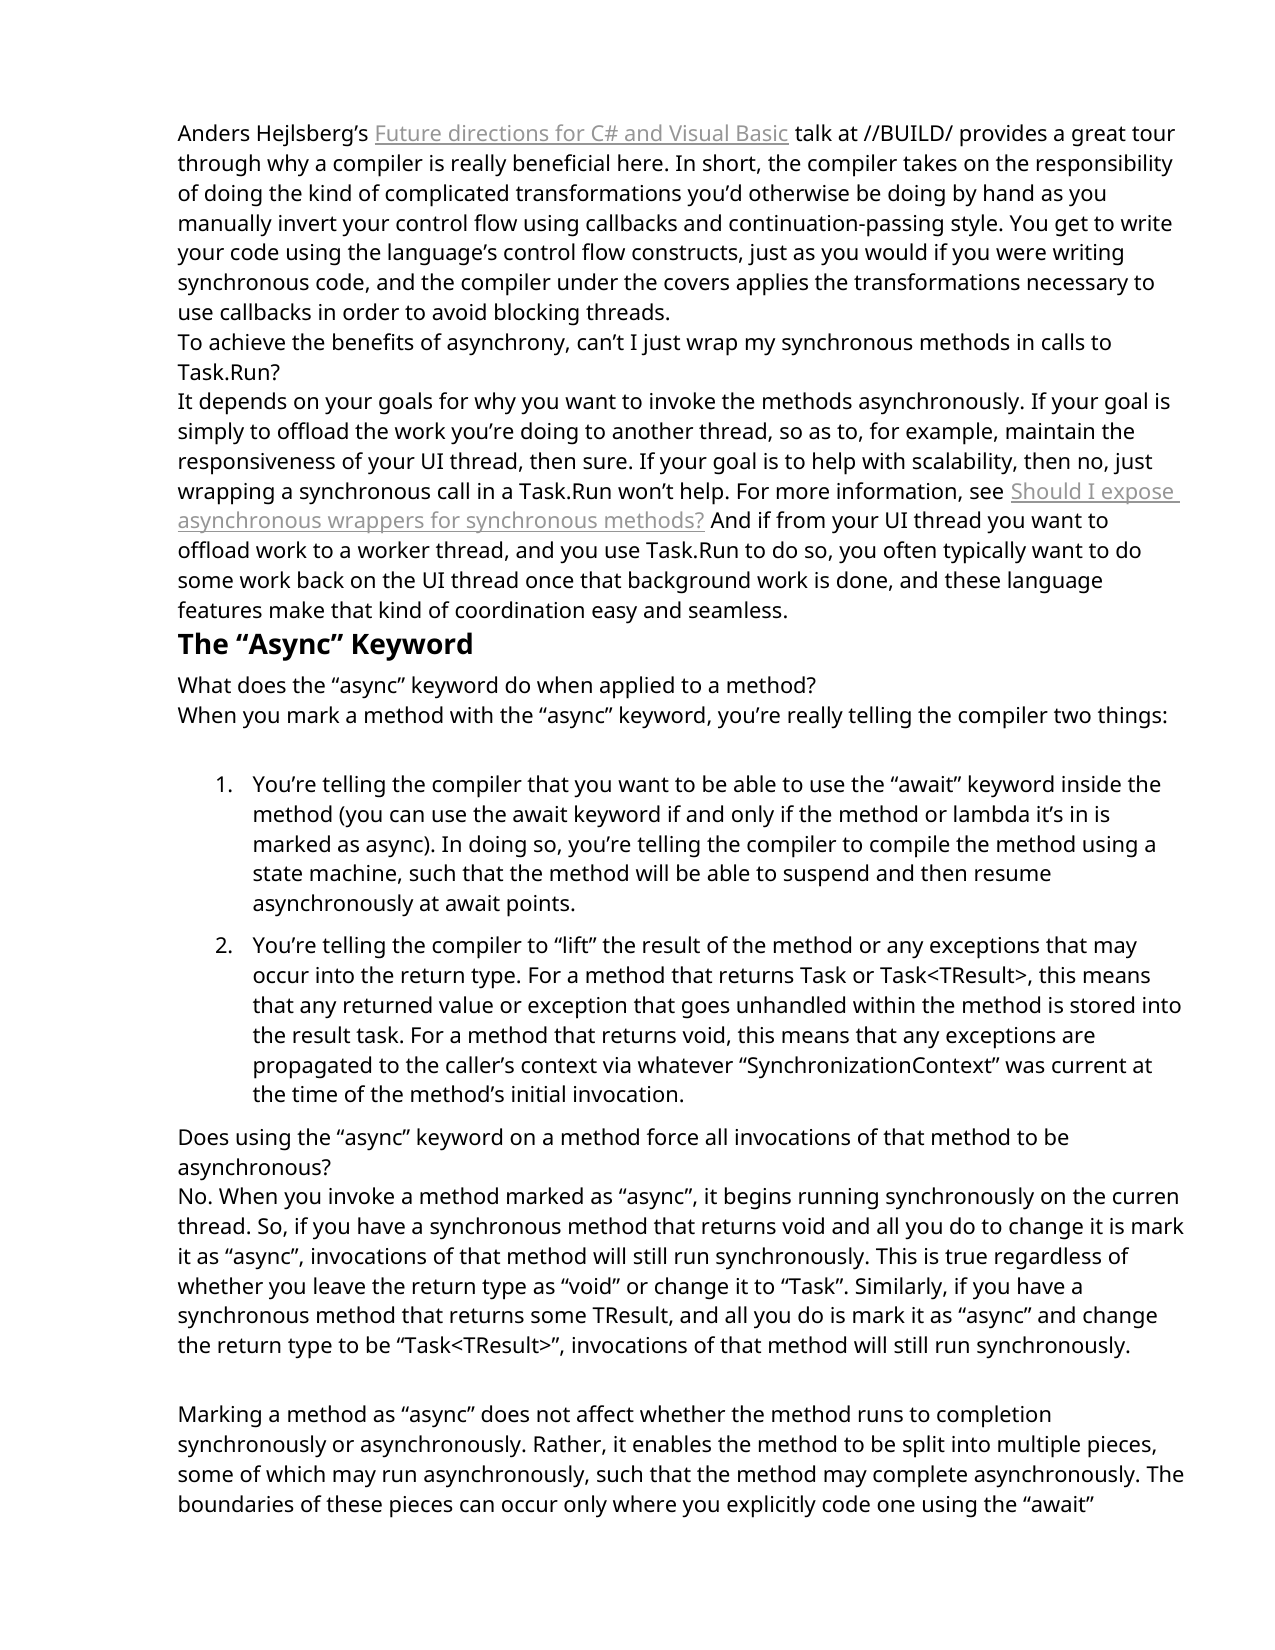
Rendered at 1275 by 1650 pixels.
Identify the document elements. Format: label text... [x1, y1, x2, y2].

text It depends on your goals for why you want to invoke the methods asynchronously. If your goal is simply to offload the work you’re doing to another thread, so as to, for example, maintain the responsiveness of your UI thread, then sure. If your goal is to help with scalability, then no, just wrapping a synchronous call in a Task.Run won’t help. For more information, see Should I expose asynchronous wrappers for synchronous methods? And if from your UI thread you want to offload work to a worker thread, and you use Task.Run to do so, you often typically want to do some work back on the UI thread once that background work is done, and these language features make that kind of coordination easy and seamless. [177, 386, 1186, 624]
text What does the “async” keyword do when applied to a method? [177, 670, 1186, 700]
text Anders Hejlsberg’s Future directions for C# and Visual Basic talk at //BUILD/ provides a great tour through why a compiler is really beneficial here. In short, the compiler takes on the responsibility of doing the kind of complicated transformations you’d otherwise be doing by hand as you manually invert your control flow using callbacks and continuation-passing style. You get to write your code using the language’s control flow constructs, just as you would if you were writing synchronous code, and the compiler under the covers applies the transformations necessary to use callbacks in order to avoid blocking threads. [177, 118, 1186, 327]
text No. When you invoke a method marked as “async”, it begins running synchronously on the curren thread. So, if you have a synchronous method that returns void and all you do to change it is mark it as “async”, invocations of that method will still run synchronously. This is true regardless of whether you leave the return type as “void” or change it to “Task”. Similarly, if you have a synchronous method that returns some TResult, and all you do is mark it as “async” and change the return type to be “Task<TResult>”, invocations of that method will still run synchronously. [177, 1181, 1186, 1360]
text When you mark a method with the “async” keyword, you’re really telling the compiler two things: [177, 700, 1186, 730]
list You’re telling the compiler that you want to be able to use the “await” keyword inside the method (you can use the await keyword if and only if the method or lambda it’s in is marked as async). In doing so, you’re telling the compiler to compile the method using a state machine, such that the method will be able to suspend and then resume asynchronously at await points. [215, 769, 1186, 918]
text The “Async” Keyword [177, 624, 1186, 663]
list You’re telling the compiler to “lift” the result of the method or any exceptions that may occur into the return type. For a method that returns Task or Task<TResult>, this means that any returned value or exception that goes unhandled within the method is stored into the result task. For a method that returns void, this means that any exceptions are propagated to the caller’s context via whatever “SynchronizationContext” was current at the time of the method’s initial invocation. [215, 931, 1186, 1109]
text Does using the “async” keyword on a method force all invocations of that method to be asynchronous? [177, 1122, 1186, 1181]
text To achieve the benefits of asynchrony, can’t I just wrap my synchronous methods in calls to Task.Run? [177, 327, 1186, 386]
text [177, 1399, 1186, 1518]
